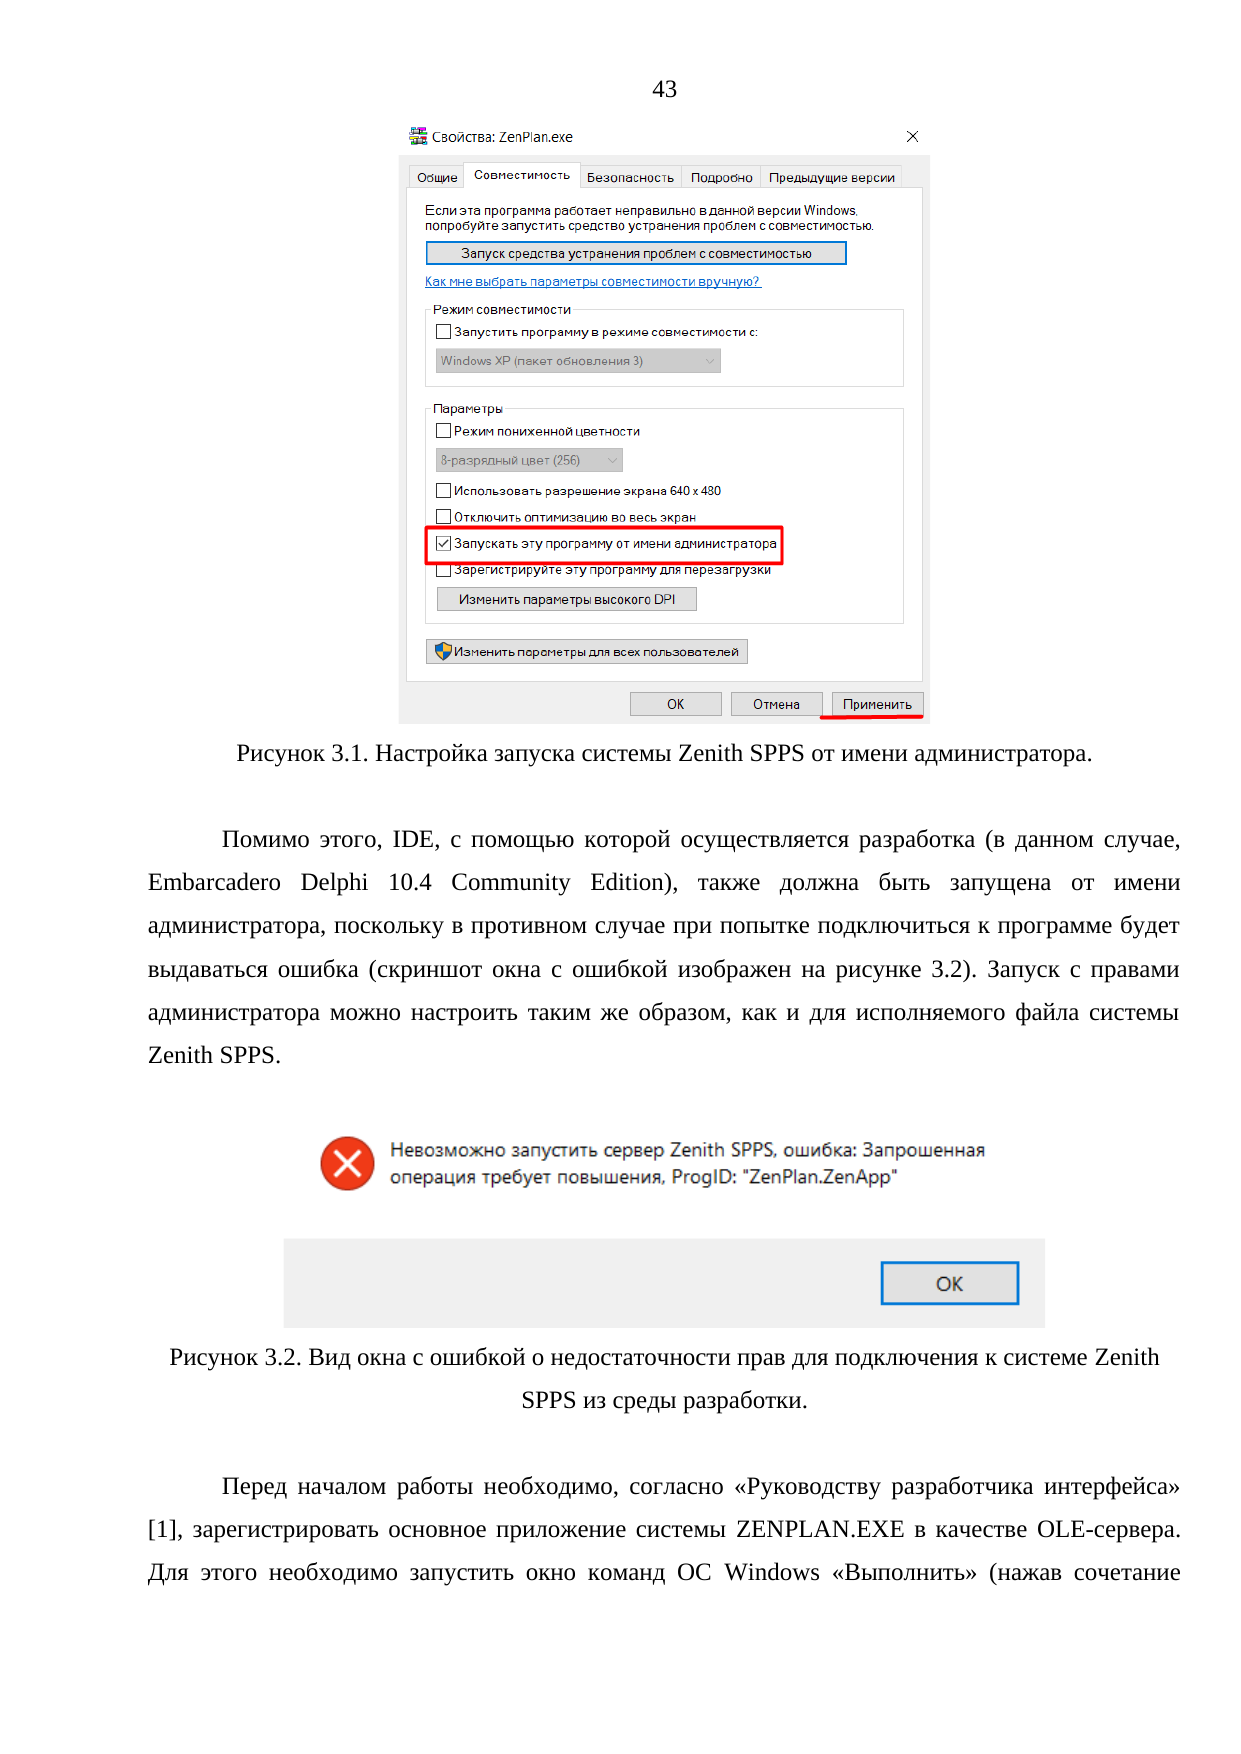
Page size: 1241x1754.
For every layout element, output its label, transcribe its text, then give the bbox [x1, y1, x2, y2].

text Помимо этого, IDE, с помощью которой осуществляется разработка (в данном случае, Embarcadero Delphi 10.4 Community Edition), также должна быть запущена от имени администратора, поскольку в противном случае при попытке подключиться к программе будет выдаваться ошибка (скриншот окна с ошибкой изображен на рисунке 3.2). Запуск с правами администратора можно настроить таким же образом, как и для исполняемого файла системы Zenith SPPS. [148, 824, 1181, 1069]
text Рисунок 3.2. Вид окна с ошибкой о недостаточности прав для подключения к системе Zenith SPPS из среды разработки. [148, 1342, 1181, 1414]
picture [398, 118, 931, 724]
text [148, 1471, 1181, 1586]
picture [283, 1083, 1046, 1328]
text Рисунок 3.1. Настройка запуска системы Zenith SPPS от имени администратора. [148, 738, 1181, 767]
